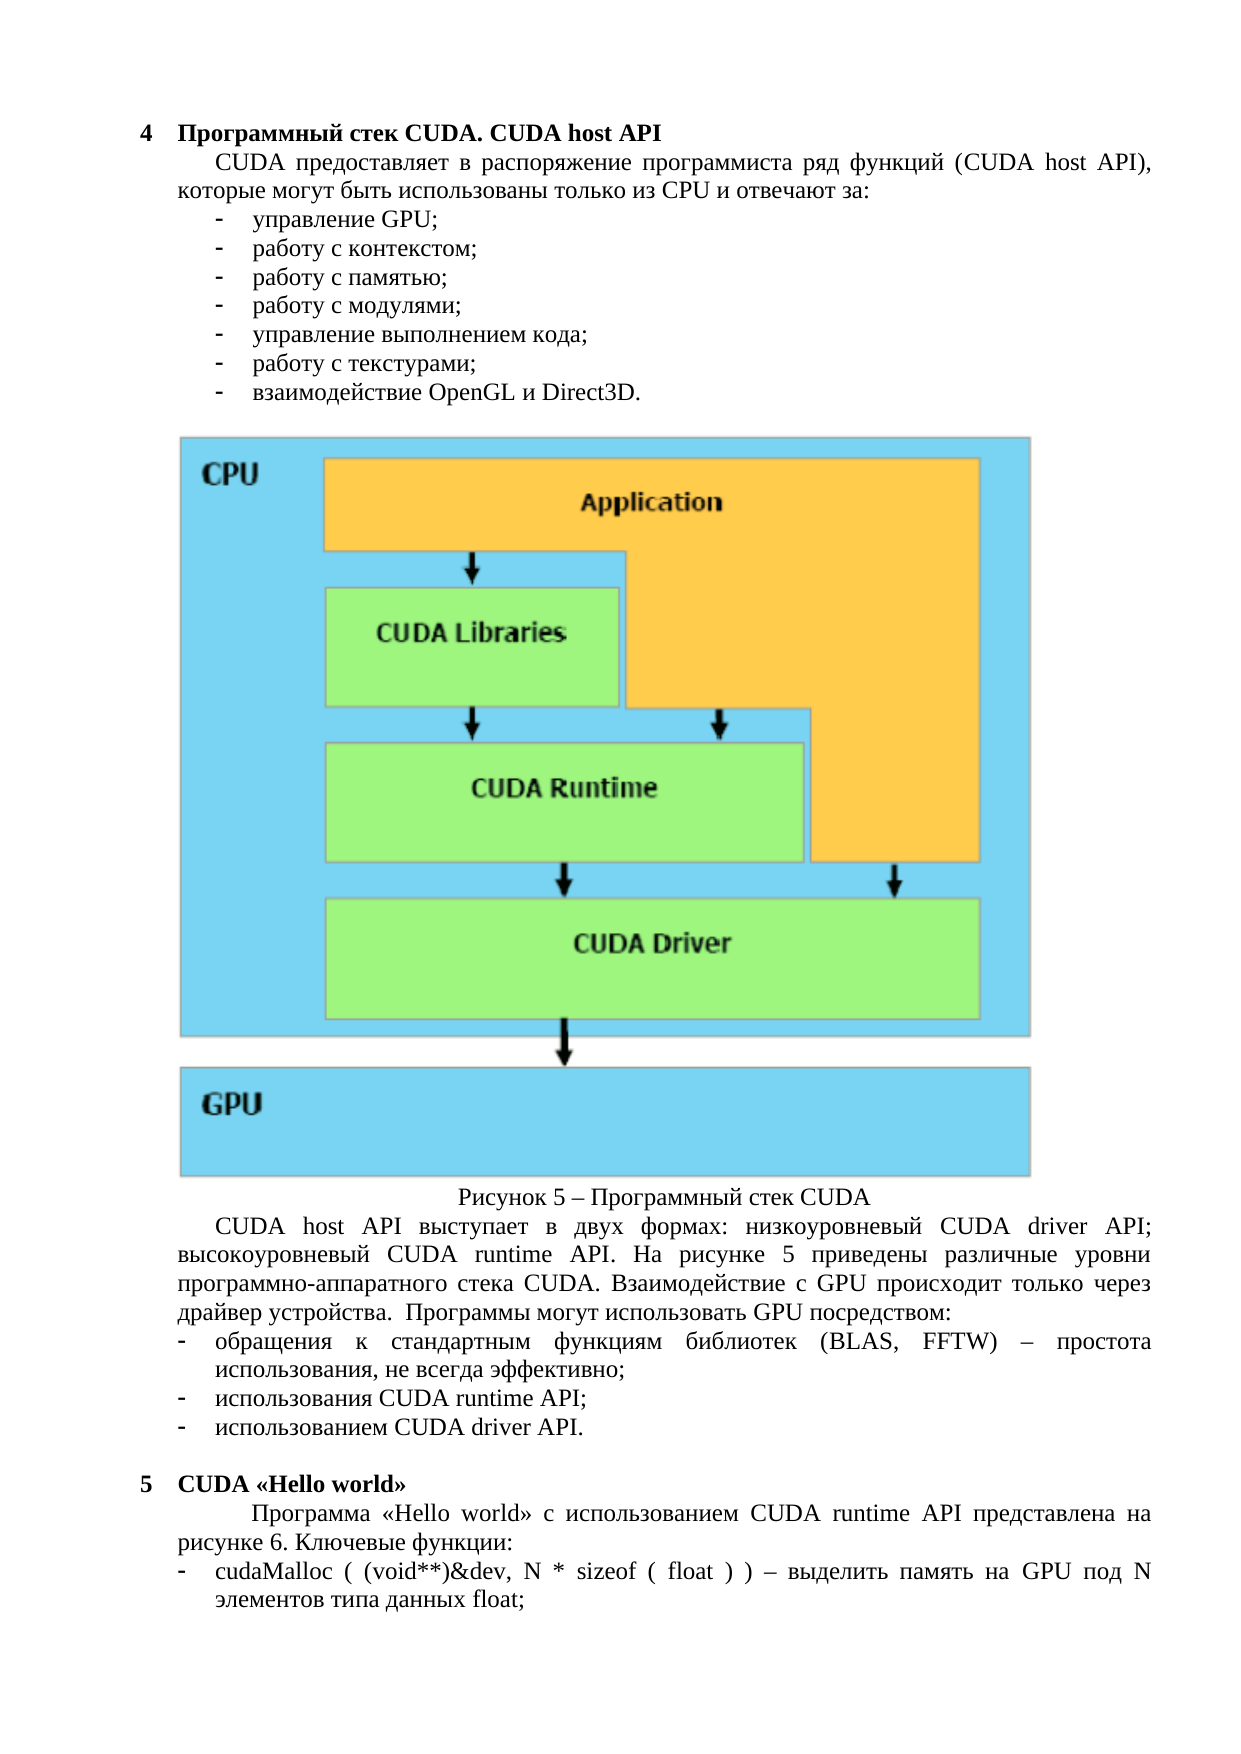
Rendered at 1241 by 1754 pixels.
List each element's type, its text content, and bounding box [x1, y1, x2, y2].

list работу с текстурами; [215, 348, 1152, 377]
list использованием CUDA driver API. [177, 1412, 1152, 1441]
list обращения к стандартным функциям библиотек (BLAS, FFTW) – простота использования, не всегда эффективно; [177, 1326, 1152, 1383]
list cudaMalloc ( (void**)&dev, N * sizeof ( float ) ) – выделить память на GPU под N элементов типа данных float; [177, 1556, 1152, 1613]
list работу с модулями; [215, 291, 1152, 319]
list управление выполнением кода; [215, 319, 1152, 348]
list использования CUDA runtime API; [177, 1383, 1152, 1412]
list Программа «Hello world» с использованием CUDA runtime API представлена на рисунке 6. Ключевые функции: [177, 1498, 1152, 1556]
list Рисунок 5 – Программный стек CUDA [177, 1182, 1152, 1211]
list работу с контекстом; [215, 233, 1152, 262]
list работу с памятью; [215, 262, 1152, 291]
text CUDA host API выступает в двух формах: низкоуровневый CUDA driver API; высокоуровневый CUDA runtime API. На рисунке 5 приведены различные уровни программно-аппаратного стека CUDA. Взаимодействие с GPU происходит только через драйвер устройства. Программы могут использовать GPU посредством: [177, 1211, 1152, 1326]
picture [177, 434, 1040, 1182]
list Программный стек CUDA. CUDA host API [140, 118, 1152, 147]
list CUDA предоставляет в распоряжение программиста ряд функций (CUDA host API), которые могут быть использованы только из CPU и отвечают за: [177, 147, 1152, 204]
list взаимодействие OpenGL и Direct3D. [215, 377, 1152, 406]
list управление GPU; [215, 204, 1152, 233]
list CUDA «Hello world» [140, 1469, 1152, 1498]
